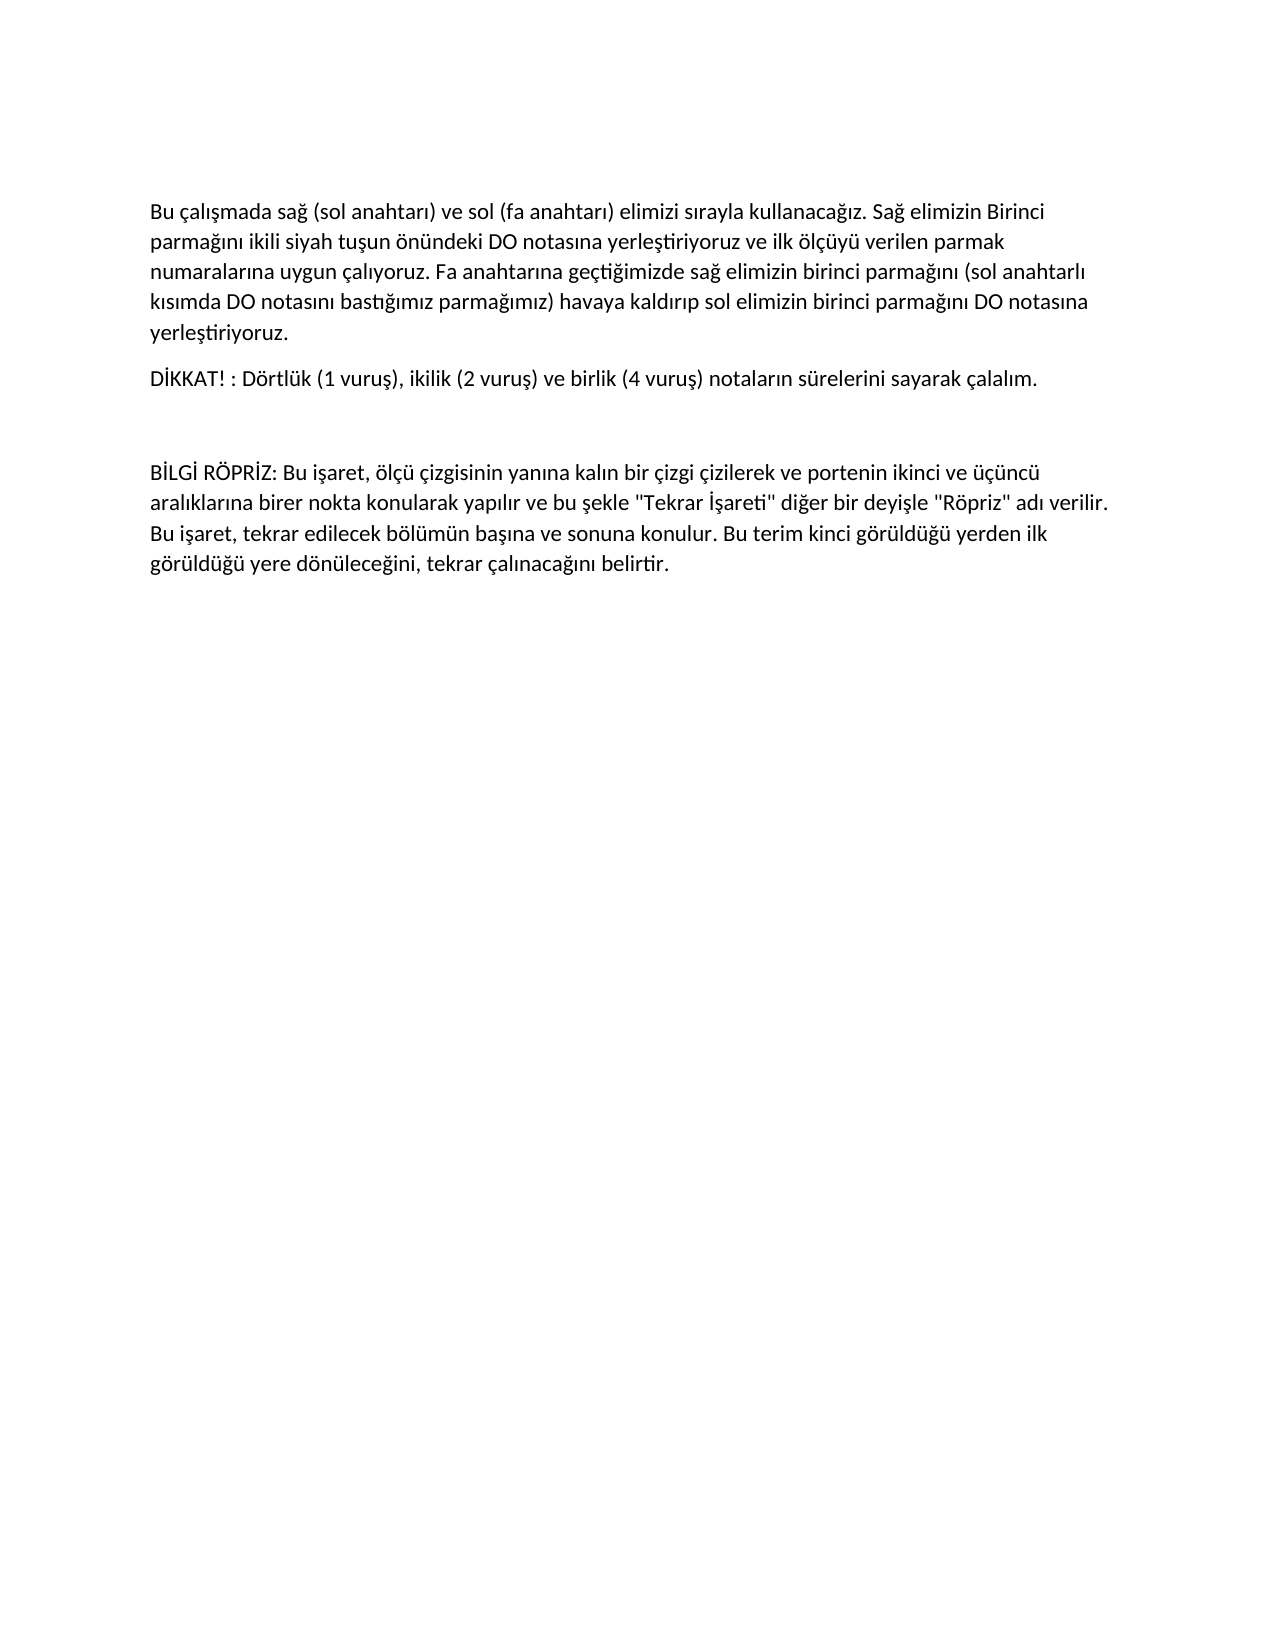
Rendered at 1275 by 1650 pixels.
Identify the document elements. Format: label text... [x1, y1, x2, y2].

text DİKKAT! : Dörtlük (1 vuruş), ikilik (2 vuruş) ve birlik (4 vuruş) notaların sürelerini sayarak çalalım. [150, 364, 1125, 393]
text BİLGİ RÖPRİZ: Bu işaret, ölçü çizgisinin yanına kalın bir çizgi çizilerek ve portenin ikinci ve üçüncü aralıklarına birer nokta konularak yapılır ve bu şekle "Tekrar İşareti" diğer bir deyişle "Röpriz" adı verilir. Bu işaret, tekrar edilecek bölümün başına ve sonuna konulur. Bu terim kinci görüldüğü yerden ilk görüldüğü yere dönüleceğini, tekrar çalınacağını belirtir. [150, 458, 1125, 577]
text Bu çalışmada sağ (sol anahtarı) ve sol (fa anahtarı) elimizi sırayla kullanacağız. Sağ elimizin Birinci parmağını ikili siyah tuşun önündeki DO notasına yerleştiriyoruz ve ilk ölçüyü verilen parmak numaralarına uygun çalıyoruz. Fa anahtarına geçtiğimizde sağ elimizin birinci parmağını (sol anahtarlı kısımda DO notasını bastığımız parmağımız) havaya kaldırıp sol elimizin birinci parmağını DO notasına yerleştiriyoruz. [150, 197, 1125, 346]
